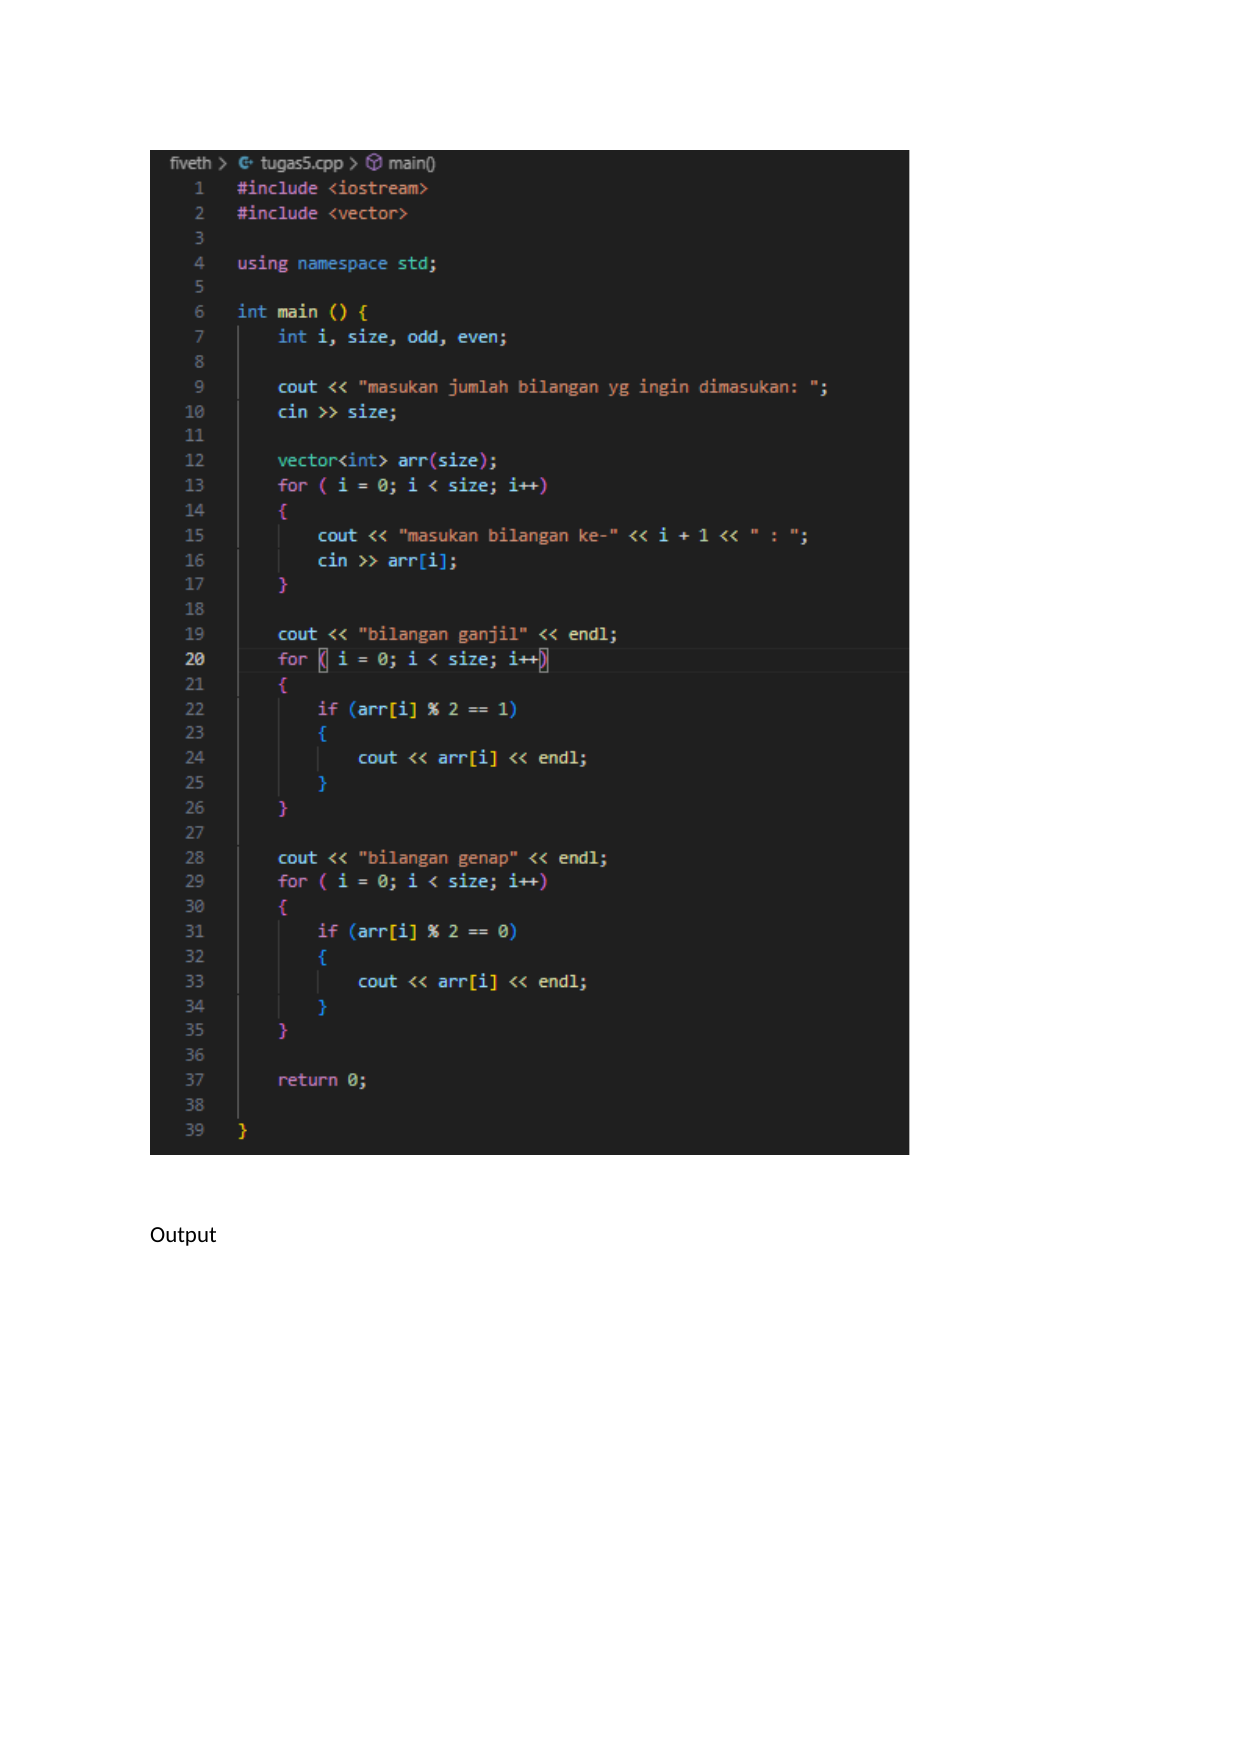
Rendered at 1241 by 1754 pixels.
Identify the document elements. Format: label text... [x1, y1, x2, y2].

picture [150, 150, 910, 1155]
text Output [150, 1221, 1090, 1248]
